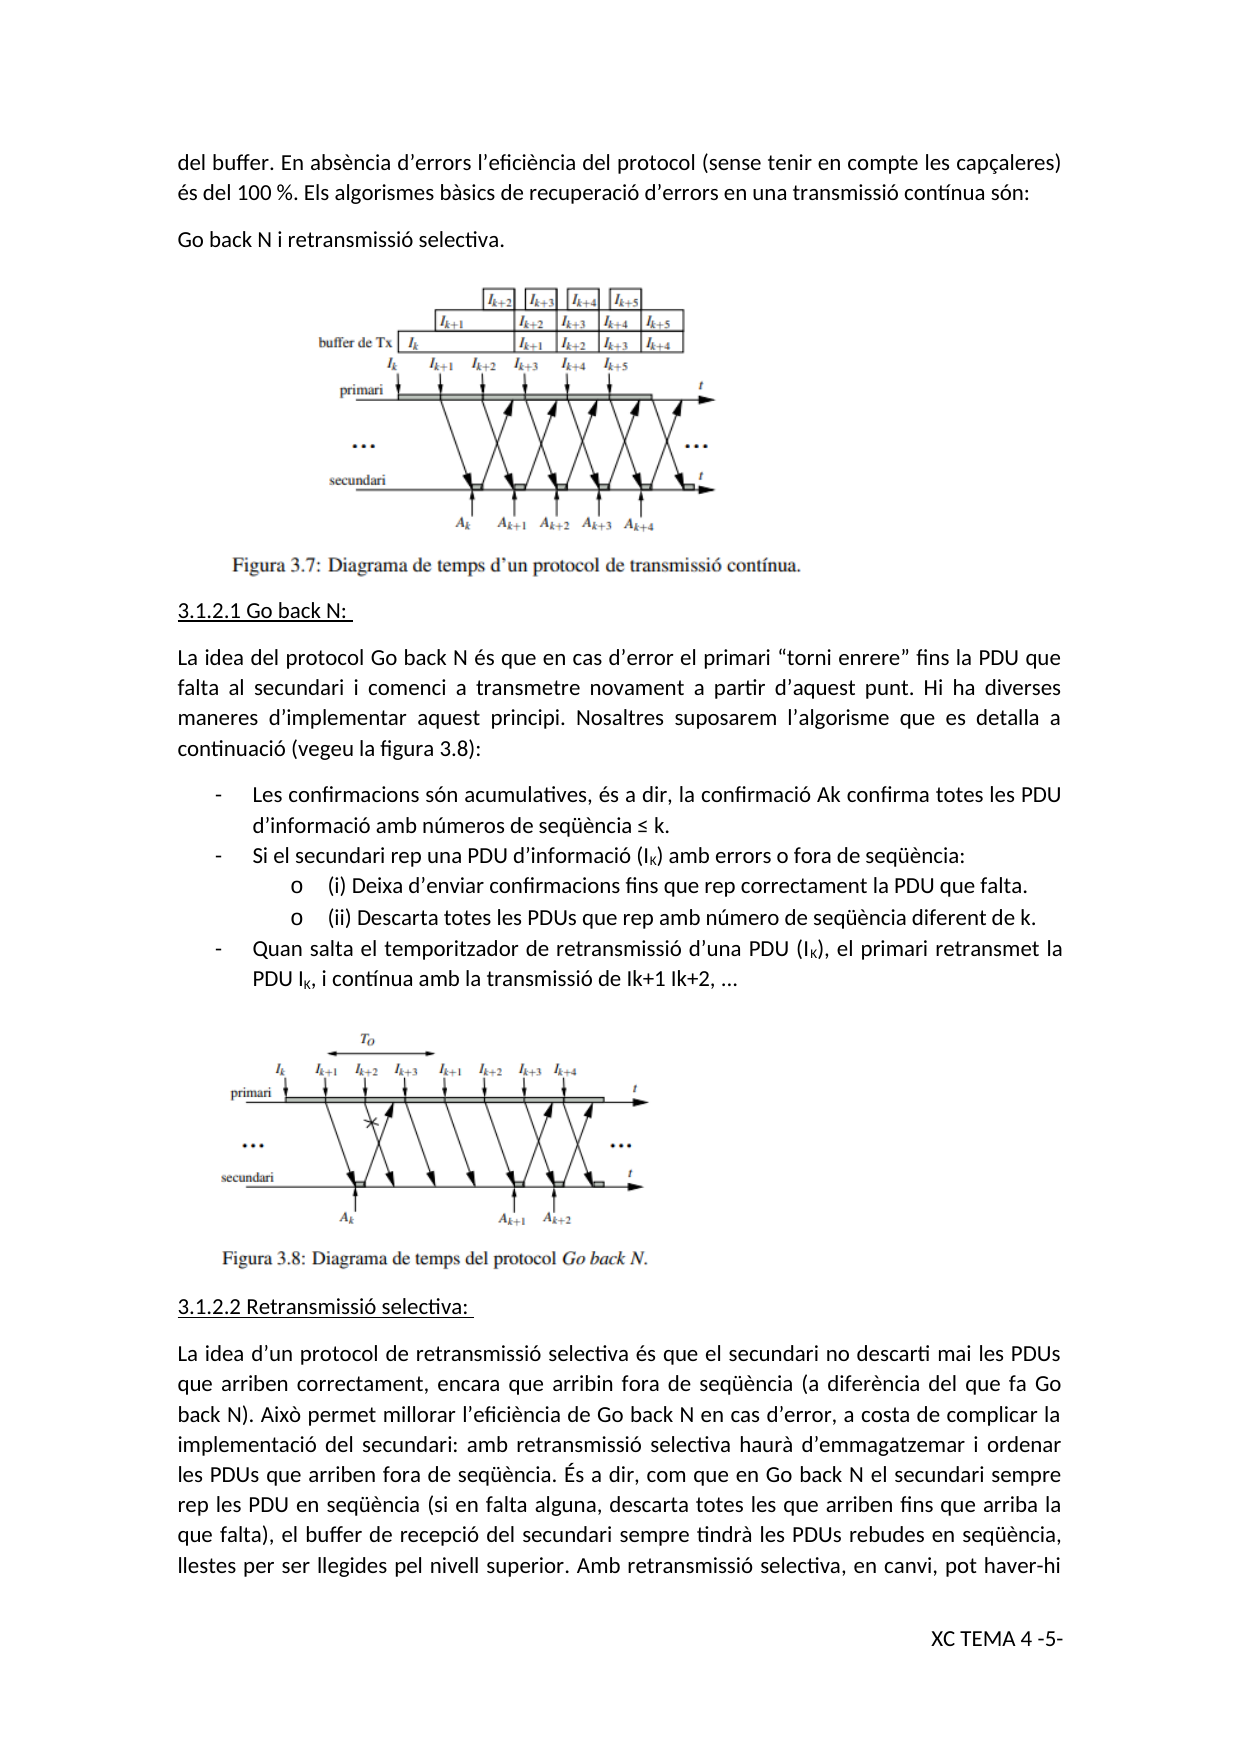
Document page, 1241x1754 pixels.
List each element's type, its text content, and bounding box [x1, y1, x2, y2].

list (i) Deixa d’enviar confirmacions fins que rep correctament la PDU que falta. [290, 871, 1063, 900]
list Quan salta el temporitzador de retransmissió d’una PDU (IK), el primari retransmet la PDU IK, i contínua amb la transmissió de Ik+1 Ik+2, ... [215, 934, 1063, 992]
text 3.1.2.2 Retransmissió selectiva: [177, 1292, 1063, 1321]
text La idea del protocol Go back N és que en cas d’error el primari “torni enrere” fins la PDU que falta al secundari i comenci a transmetre novament a partir d’aquest punt. Hi ha diverses maneres d’implementar aquest principi. Nosaltres suposarem l’algorisme que es detalla a continuació (vegeu la figura 3.8): [177, 643, 1063, 762]
picture [177, 271, 817, 578]
text 3.1.2.1 Go back N: [177, 596, 1063, 624]
list Si el secundari rep una PDU d’informació (IK) amb errors o fora de seqüència: [215, 841, 1063, 869]
list (ii) Descarta totes les PDUs que rep amb número de seqüència diferent de k. [290, 903, 1063, 932]
text Go back N i retransmissió selectiva. [177, 225, 1063, 253]
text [177, 1339, 1063, 1579]
picture [177, 1011, 686, 1274]
list Les confirmacions són acumulatives, és a dir, la confirmació Ak confirma totes les PDU d’informació amb números de seqüència ≤ k. [215, 781, 1063, 839]
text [177, 148, 1063, 206]
